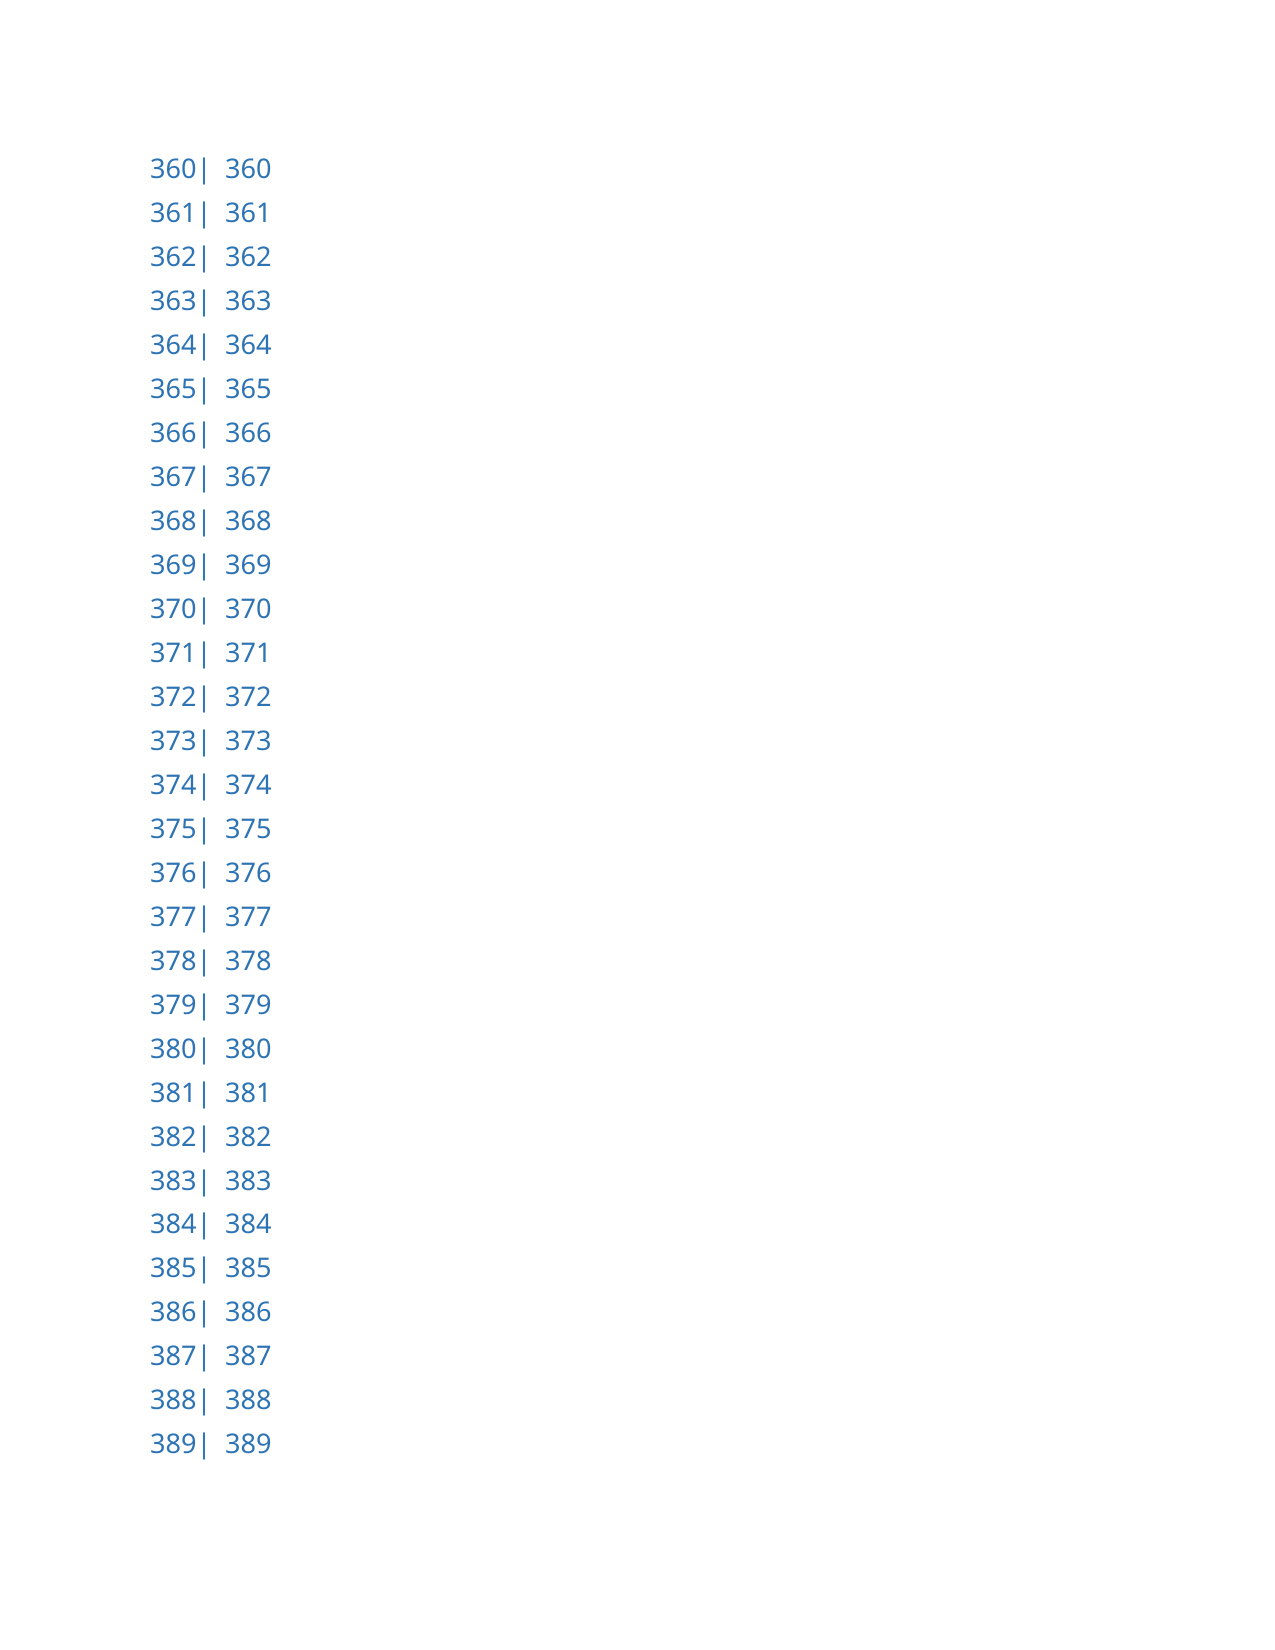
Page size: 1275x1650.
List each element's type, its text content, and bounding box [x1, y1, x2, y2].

subtitle 379 [150, 985, 1125, 1022]
subtitle 387 [150, 1337, 1125, 1374]
subtitle 383 [150, 1161, 1125, 1198]
subtitle 385 [150, 1249, 1125, 1286]
subtitle 386 [150, 1293, 1125, 1330]
subtitle 378 [150, 941, 1125, 978]
subtitle 364 [150, 326, 1125, 363]
subtitle 374 [150, 765, 1125, 802]
subtitle 365 [150, 370, 1125, 407]
subtitle 370 [150, 589, 1125, 626]
subtitle 371 [150, 633, 1125, 670]
subtitle 367 [150, 458, 1125, 494]
subtitle 376 [150, 853, 1125, 890]
subtitle 363 [150, 282, 1125, 319]
subtitle 366 [150, 414, 1125, 451]
subtitle 361 [150, 194, 1125, 231]
subtitle 375 [150, 809, 1125, 846]
subtitle 389 [150, 1425, 1125, 1462]
subtitle 360 [150, 150, 1125, 187]
subtitle 369 [150, 546, 1125, 582]
subtitle 362 [150, 238, 1125, 275]
subtitle 377 [150, 897, 1125, 934]
subtitle 368 [150, 502, 1125, 538]
subtitle 388 [150, 1381, 1125, 1418]
subtitle 373 [150, 721, 1125, 758]
subtitle 384 [150, 1205, 1125, 1242]
subtitle 380 [150, 1029, 1125, 1066]
subtitle 372 [150, 677, 1125, 714]
subtitle 381 [150, 1073, 1125, 1110]
subtitle 382 [150, 1117, 1125, 1154]
